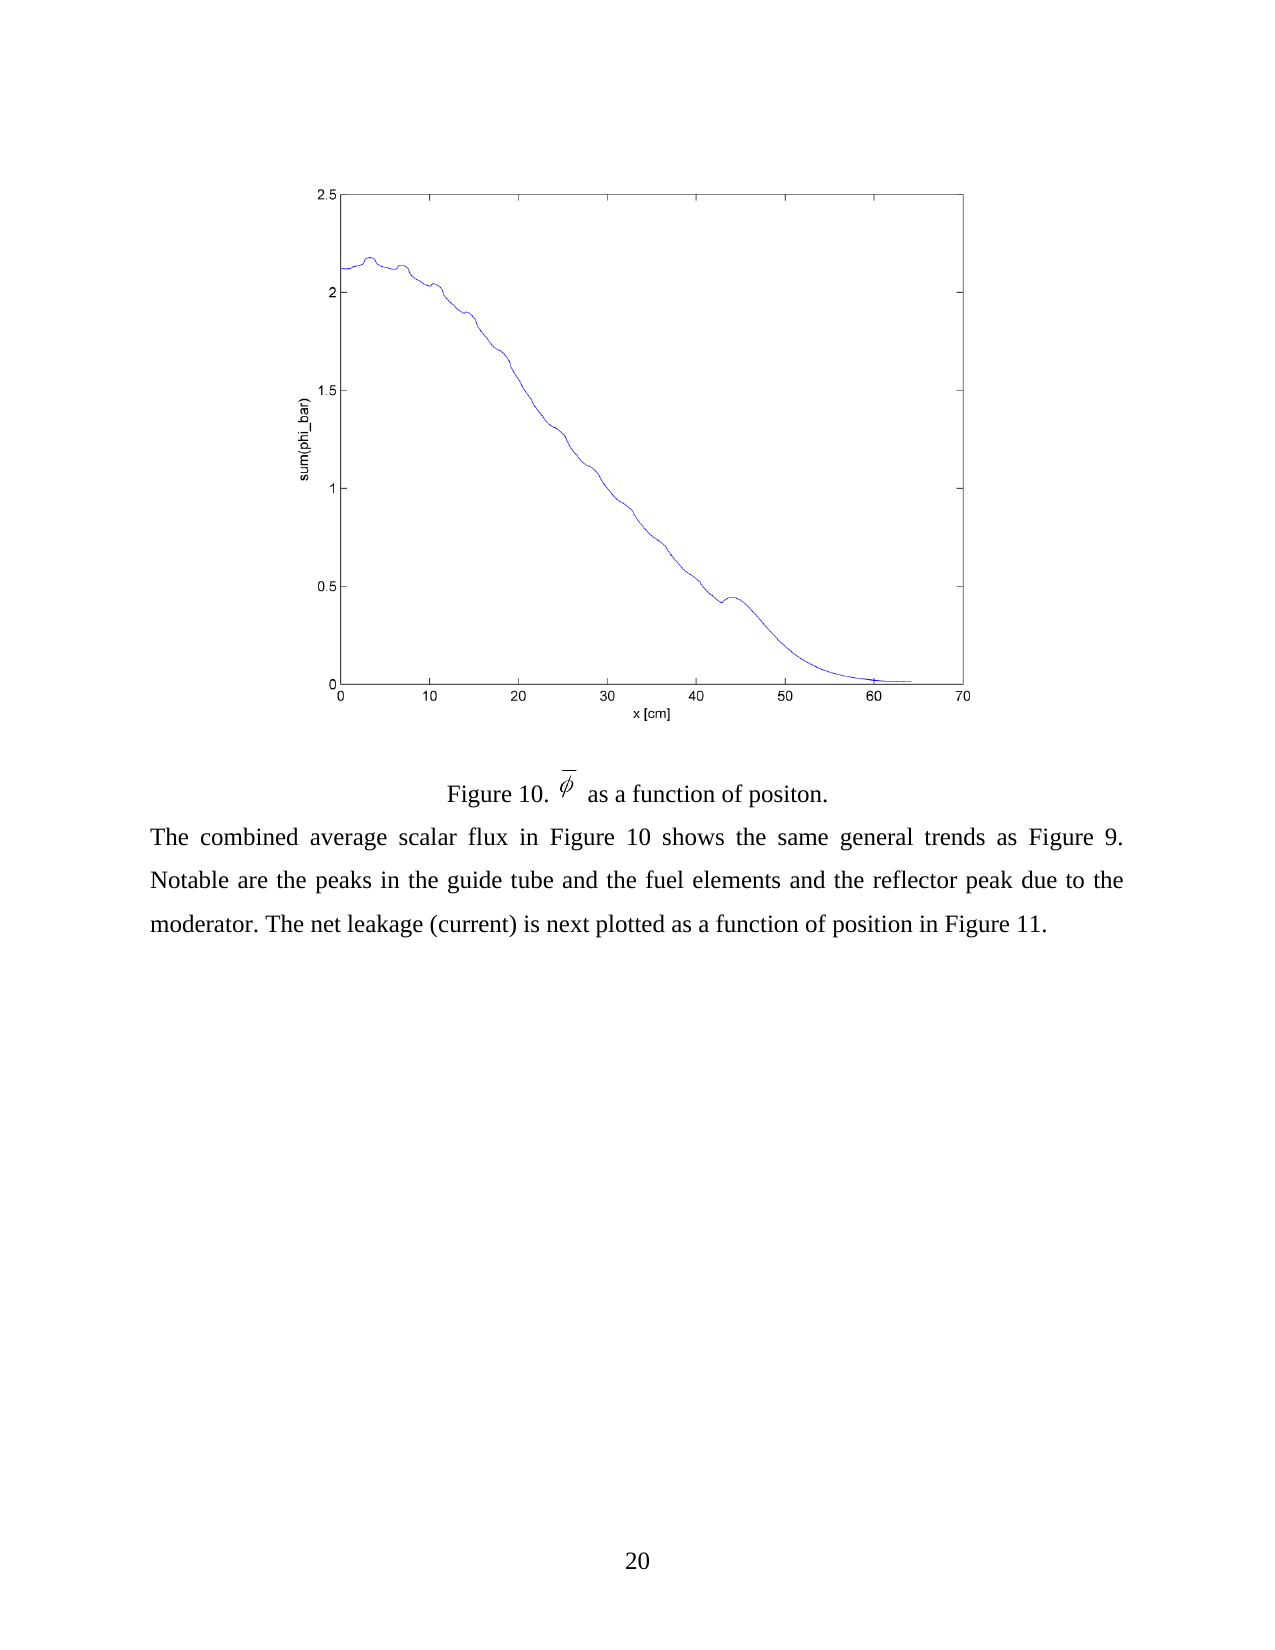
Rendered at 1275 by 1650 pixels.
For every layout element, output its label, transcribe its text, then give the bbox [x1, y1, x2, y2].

text The combined average scalar flux in Figure 10 shows the same general trends as Figure 9. Notable are the peaks in the guide tube and the fuel elements and the reflector peak due to the moderator. The net leakage (current) is next plotted as a function of position in Figure 11. [150, 822, 1125, 937]
picture [237, 150, 1039, 750]
text Figure 10. as a function of positon. [150, 764, 1125, 808]
